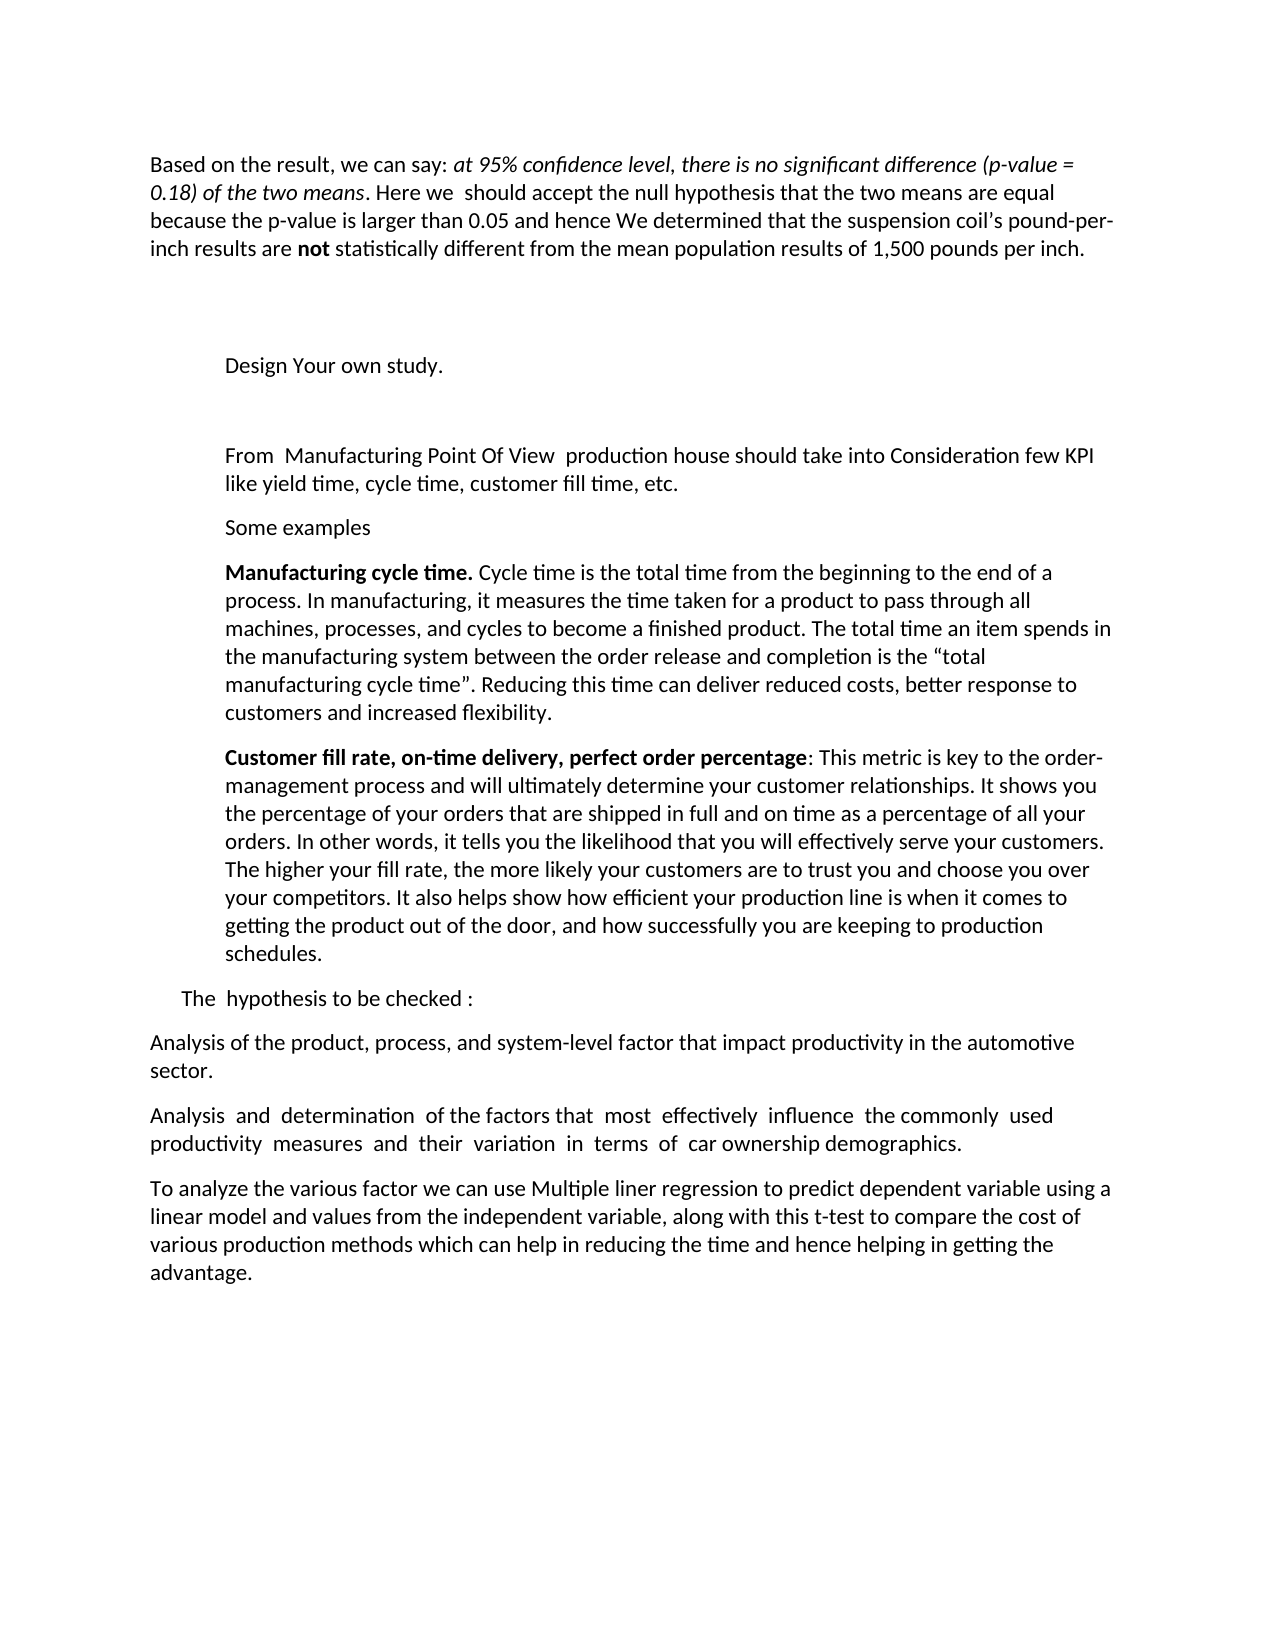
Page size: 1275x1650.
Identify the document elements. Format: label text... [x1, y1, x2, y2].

text To analyze the various factor we can use Multiple liner regression to predict dependent variable using a linear model and values from the independent variable, along with this t-test to compare the cost of various production methods which can help in reducing the time and hence helping in getting the advantage. [150, 1174, 1125, 1286]
text Customer fill rate, on-time delivery, perfect order percentage: This metric is key to the order-management process and will ultimately determine your customer relationships. It shows you the percentage of your orders that are shipped in full and on time as a percentage of all your orders. In other words, it tells you the likelihood that you will effectively serve your customers. The higher your fill rate, the more likely your customers are to trust you and choose you over your competitors. It also helps show how efficient your production line is when it comes to getting the product out of the door, and how successfully you are keeping to production schedules. [225, 743, 1125, 967]
text Manufacturing cycle time. Cycle time is the total time from the beginning to the end of a process. In manufacturing, it measures the time taken for a product to pass through all machines, processes, and cycles to become a finished product. The total time an item spends in the manufacturing system between the order release and completion is the “total manufacturing cycle time”. Reducing this time can deliver reduced costs, better response to customers and increased flexibility. [225, 558, 1125, 726]
text The hypothesis to be checked : [150, 984, 1125, 1012]
text From Manufacturing Point Of View production house should take into Consideration few KPI like yield time, cycle time, customer fill time, etc. [225, 441, 1125, 497]
text Design Your own study. [225, 351, 1125, 379]
text Analysis of the product, process, and system-level factor that impact productivity in the automotive sector. [150, 1028, 1125, 1084]
text Based on the result, we can say: at 95% confidence level, there is no significant difference (p-value = 0.18) of the two means. Here we should accept the null hypothesis that the two means are equal because the p-value is larger than 0.05 and hence We determined that the suspension coil’s pound-per-inch results are not statistically different from the mean population results of 1,500 pounds per inch. [150, 150, 1125, 262]
text Some examples [225, 513, 1125, 542]
text Analysis and determination of the factors that most effectively influence the commonly used productivity measures and their variation in terms of car ownership demographics. [150, 1101, 1125, 1157]
